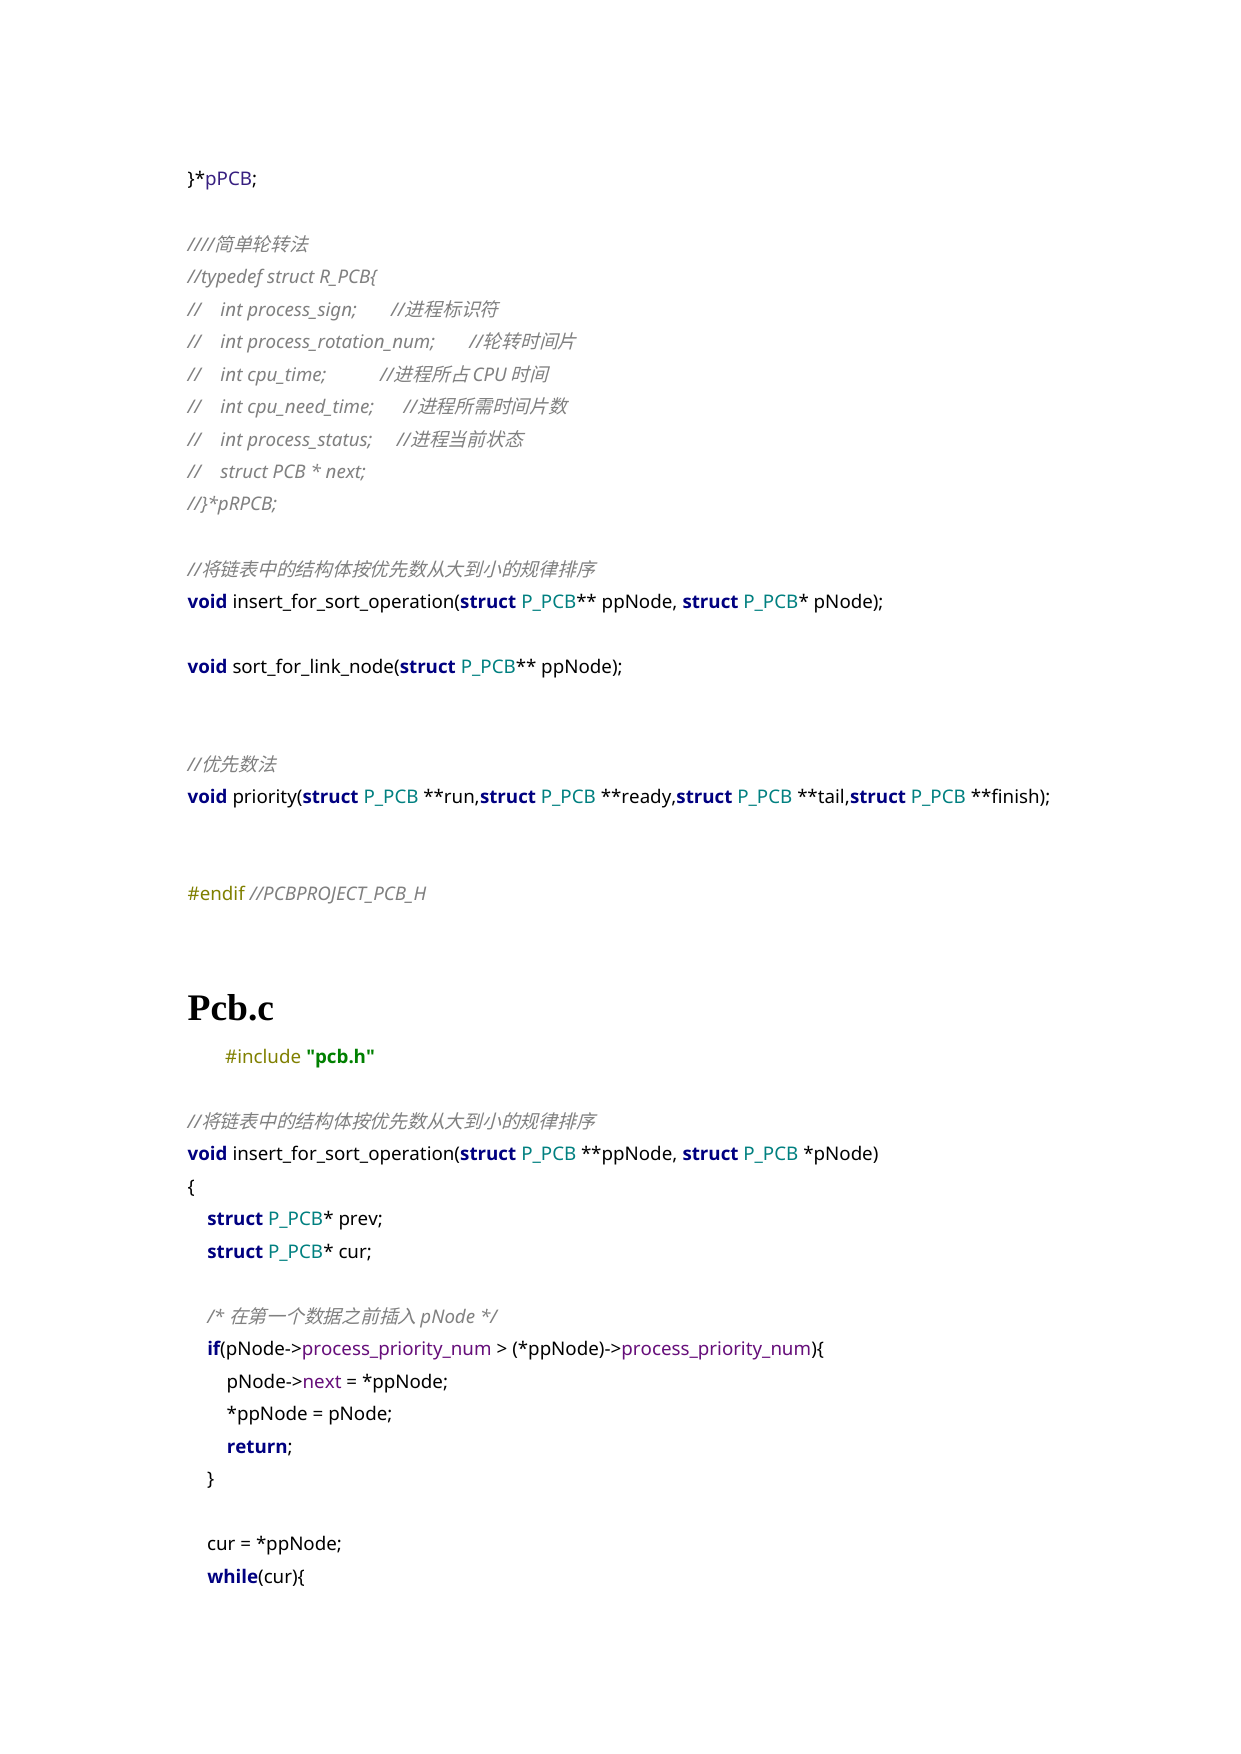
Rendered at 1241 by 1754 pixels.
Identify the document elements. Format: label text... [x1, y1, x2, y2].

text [187, 162, 1053, 909]
text Pcb.c [187, 974, 1053, 1039]
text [187, 1039, 1053, 1592]
